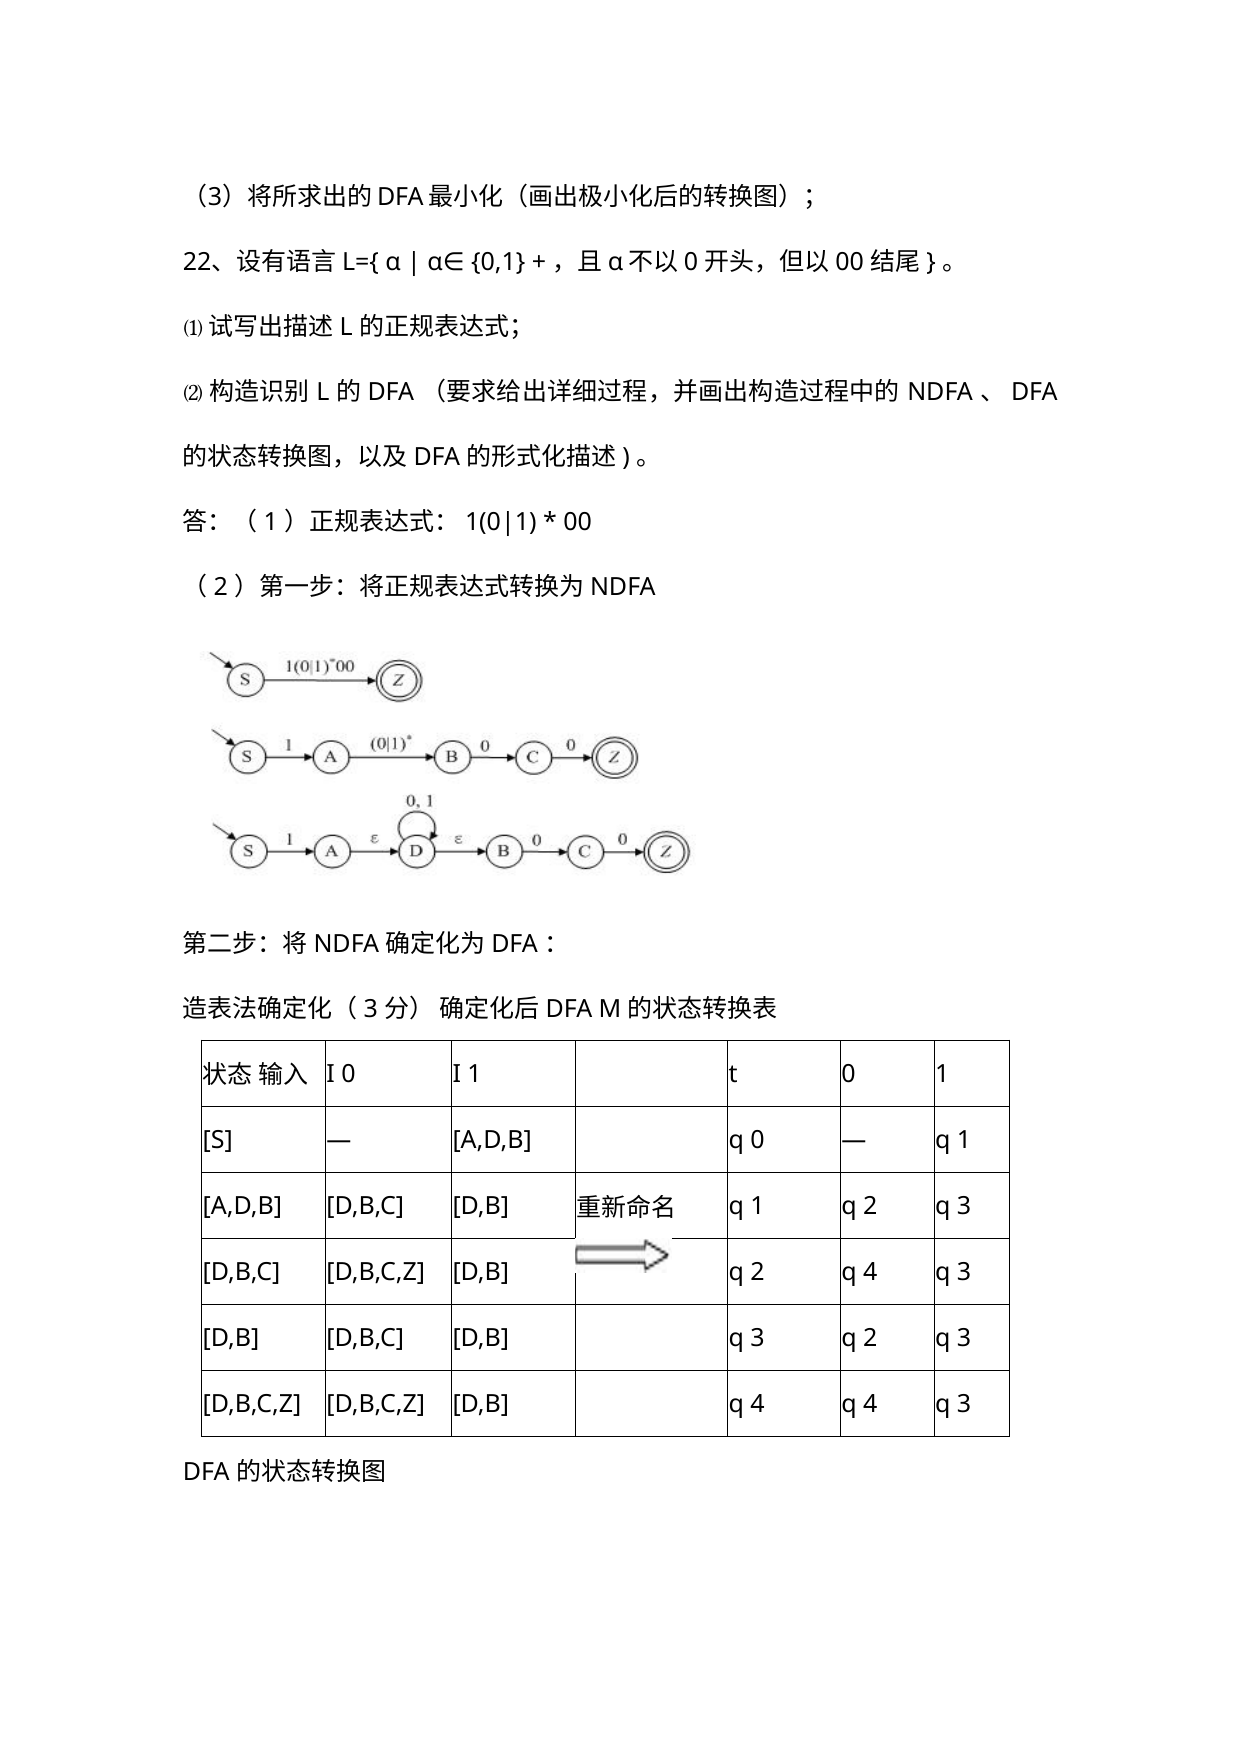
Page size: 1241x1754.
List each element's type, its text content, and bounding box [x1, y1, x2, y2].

table_cell — [326, 1107, 451, 1172]
table_cell q 3 [935, 1239, 1009, 1304]
text DFA 的状态转换图 [183, 1437, 1058, 1502]
table_cell q 0 [728, 1107, 840, 1172]
table_cell q 2 [728, 1239, 840, 1304]
table_cell [D,B] [452, 1239, 575, 1304]
table_cell [D,B,C,Z] [202, 1371, 325, 1436]
picture [575, 1238, 672, 1273]
table_cell [576, 1371, 727, 1436]
text 答：（ 1 ）正规表达式： 1(0|1) * 00 [183, 487, 1058, 552]
table_cell q 1 [728, 1173, 840, 1238]
table_cell [D,B,C,Z] [326, 1371, 451, 1436]
table_header [576, 1041, 727, 1106]
table_cell [A,D,B] [452, 1107, 575, 1172]
text 第二步：将 NDFA 确定化为 DFA ： [183, 909, 1058, 974]
table_cell — [841, 1107, 934, 1172]
table_cell 重新命名 [576, 1173, 727, 1238]
table_header 0 [841, 1041, 934, 1106]
table_cell [A,D,B] [202, 1173, 325, 1238]
table_cell [576, 1305, 727, 1370]
picture [189, 631, 696, 896]
table_header I 1 [452, 1041, 575, 1106]
text 22、设有语言 L={ α | α∈ {0,1} + ，且α不以 0 开头，但以 00 结尾 } 。 [183, 227, 1058, 292]
table_cell [D,B,C,Z] [326, 1239, 451, 1304]
table_cell [D,B] [202, 1305, 325, 1370]
table_cell q 3 [935, 1173, 1009, 1238]
table_cell q 4 [841, 1371, 934, 1436]
table_header t [728, 1041, 840, 1106]
table_cell q 4 [728, 1371, 840, 1436]
table_cell q 4 [841, 1239, 934, 1304]
text ⑵构造识别 L 的 DFA （要求给出详细过程，并画出构造过程中的 NDFA 、 DFA 的状态转换图，以及 DFA 的形式化描述 ) 。 [183, 357, 1058, 487]
table_cell q 2 [841, 1173, 934, 1238]
table_cell [S] [202, 1107, 325, 1172]
table_cell q 3 [935, 1305, 1009, 1370]
text （ 2 ）第一步：将正规表达式转换为 NDFA [183, 552, 1058, 617]
table_cell q 1 [935, 1107, 1009, 1172]
table_header 1 [935, 1041, 1009, 1106]
text （3）将所求出的DFA最小化（画出极小化后的转换图）； [183, 162, 1058, 227]
text 造表法确定化（ 3 分） 确定化后 DFA M 的状态转换表 [183, 974, 1058, 1039]
table_cell [576, 1239, 727, 1304]
text ⑴试写出描述 L 的正规表达式； [183, 292, 1058, 357]
table_cell [D,B,C] [202, 1239, 325, 1304]
table_header I 0 [326, 1041, 451, 1106]
table_cell [576, 1107, 727, 1172]
table_header 状态 输入 [202, 1041, 325, 1106]
table_cell q 3 [935, 1371, 1009, 1436]
table_cell [D,B,C] [326, 1305, 451, 1370]
table_cell q 2 [841, 1305, 934, 1370]
table_cell [D,B] [452, 1305, 575, 1370]
table_cell [D,B] [452, 1173, 575, 1238]
table_cell [D,B,C] [326, 1173, 451, 1238]
table_cell [D,B] [452, 1371, 575, 1436]
table_cell q 3 [728, 1305, 840, 1370]
